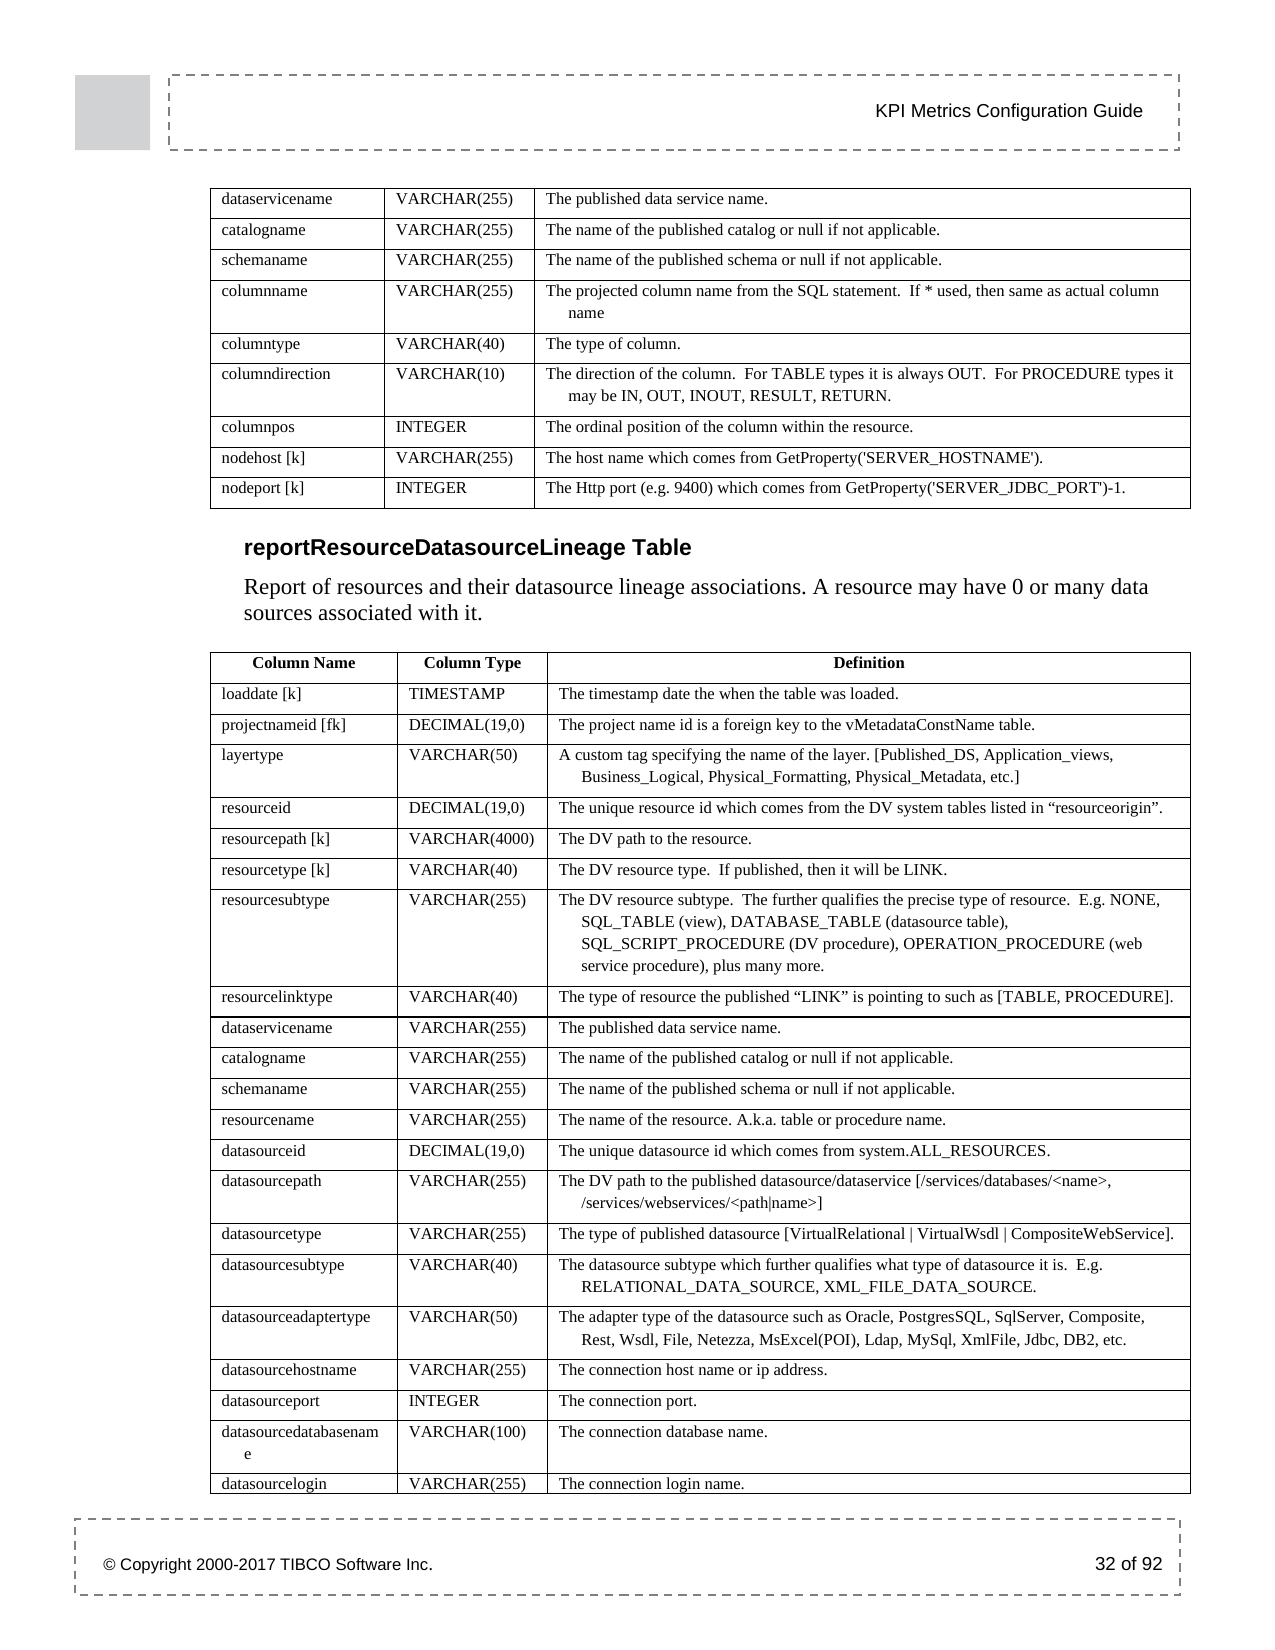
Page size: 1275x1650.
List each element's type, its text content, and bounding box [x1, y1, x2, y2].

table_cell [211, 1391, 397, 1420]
table_cell The name of the published catalog or null if not applicable. [535, 219, 1190, 249]
table_cell nodehost [k] [211, 448, 384, 477]
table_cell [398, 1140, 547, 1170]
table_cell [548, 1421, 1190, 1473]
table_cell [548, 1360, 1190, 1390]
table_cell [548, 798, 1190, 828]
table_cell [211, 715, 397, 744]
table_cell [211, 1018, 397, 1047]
table_cell loaddate [k] [211, 684, 397, 713]
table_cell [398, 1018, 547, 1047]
table_header Definition [548, 653, 1190, 683]
table_cell The type of column. [535, 334, 1190, 363]
table_header Column Type [398, 653, 547, 683]
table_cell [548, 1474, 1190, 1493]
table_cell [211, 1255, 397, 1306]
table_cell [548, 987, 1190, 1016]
table_cell The published data service name. [535, 189, 1190, 218]
table_cell The projected column name from the SQL statement. If * used, then same as actual column name [535, 281, 1190, 332]
table_cell VARCHAR(255) [385, 448, 534, 477]
table_cell schemaname [211, 250, 384, 280]
table_cell VARCHAR(255) [385, 189, 534, 218]
table_cell The ordinal position of the column within the resource. [535, 417, 1190, 447]
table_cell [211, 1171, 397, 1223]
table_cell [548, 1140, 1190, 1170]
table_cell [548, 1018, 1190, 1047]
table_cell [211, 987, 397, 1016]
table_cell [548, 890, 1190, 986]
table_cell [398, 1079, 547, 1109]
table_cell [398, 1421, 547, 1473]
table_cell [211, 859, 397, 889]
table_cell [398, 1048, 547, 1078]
table_cell The host name which comes from GetProperty('SERVER_HOSTNAME'). [535, 448, 1190, 477]
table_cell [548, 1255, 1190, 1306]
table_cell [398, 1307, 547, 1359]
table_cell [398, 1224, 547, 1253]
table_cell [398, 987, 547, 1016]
subtitle reportResourceDatasourceLineage Table [244, 534, 1162, 560]
table_cell columnname [211, 281, 384, 332]
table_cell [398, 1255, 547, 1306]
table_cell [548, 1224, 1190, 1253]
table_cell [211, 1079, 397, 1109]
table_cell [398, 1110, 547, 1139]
table_cell VARCHAR(10) [385, 364, 534, 416]
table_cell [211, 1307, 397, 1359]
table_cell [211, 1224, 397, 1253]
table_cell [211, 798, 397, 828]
table_cell columnpos [211, 417, 384, 447]
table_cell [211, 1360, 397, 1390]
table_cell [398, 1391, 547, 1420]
table_cell INTEGER [385, 478, 534, 508]
table_cell The name of the published schema or null if not applicable. [535, 250, 1190, 280]
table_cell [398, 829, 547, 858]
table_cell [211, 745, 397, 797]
table_cell VARCHAR(255) [385, 219, 534, 249]
table_cell VARCHAR(255) [385, 281, 534, 332]
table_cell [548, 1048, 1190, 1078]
table_cell columndirection [211, 364, 384, 416]
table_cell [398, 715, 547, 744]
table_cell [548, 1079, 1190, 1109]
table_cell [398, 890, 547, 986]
table_cell VARCHAR(40) [385, 334, 534, 363]
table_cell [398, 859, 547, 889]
table_cell TIMESTAMP [398, 684, 547, 713]
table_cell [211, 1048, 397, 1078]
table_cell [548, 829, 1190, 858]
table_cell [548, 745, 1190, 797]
table_cell catalogname [211, 219, 384, 249]
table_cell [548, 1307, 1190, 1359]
table_cell nodeport [k] [211, 478, 384, 508]
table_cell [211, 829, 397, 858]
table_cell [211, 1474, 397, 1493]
table_cell INTEGER [385, 417, 534, 447]
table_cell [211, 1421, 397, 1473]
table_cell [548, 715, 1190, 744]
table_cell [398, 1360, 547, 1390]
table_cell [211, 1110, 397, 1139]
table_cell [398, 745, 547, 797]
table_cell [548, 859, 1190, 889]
table_cell The timestamp date the when the table was loaded. [548, 684, 1190, 713]
table_cell columntype [211, 334, 384, 363]
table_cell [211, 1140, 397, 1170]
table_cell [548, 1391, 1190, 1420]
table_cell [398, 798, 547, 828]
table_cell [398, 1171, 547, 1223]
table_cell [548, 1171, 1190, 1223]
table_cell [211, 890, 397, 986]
table_header Column Name [211, 653, 397, 683]
text Report of resources and their datasource lineage associations. A resource may have 0 or many data sources associated with it. [244, 573, 1162, 626]
table_cell dataservicename [211, 189, 384, 218]
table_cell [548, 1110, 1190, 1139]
table_cell VARCHAR(255) [385, 250, 534, 280]
table_cell The direction of the column. For TABLE types it is always OUT. For PROCEDURE types it may be IN, OUT, INOUT, RESULT, RETURN. [535, 364, 1190, 416]
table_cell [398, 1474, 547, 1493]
table_cell The Http port (e.g. 9400) which comes from GetProperty('SERVER_JDBC_PORT')-1. [535, 478, 1190, 508]
